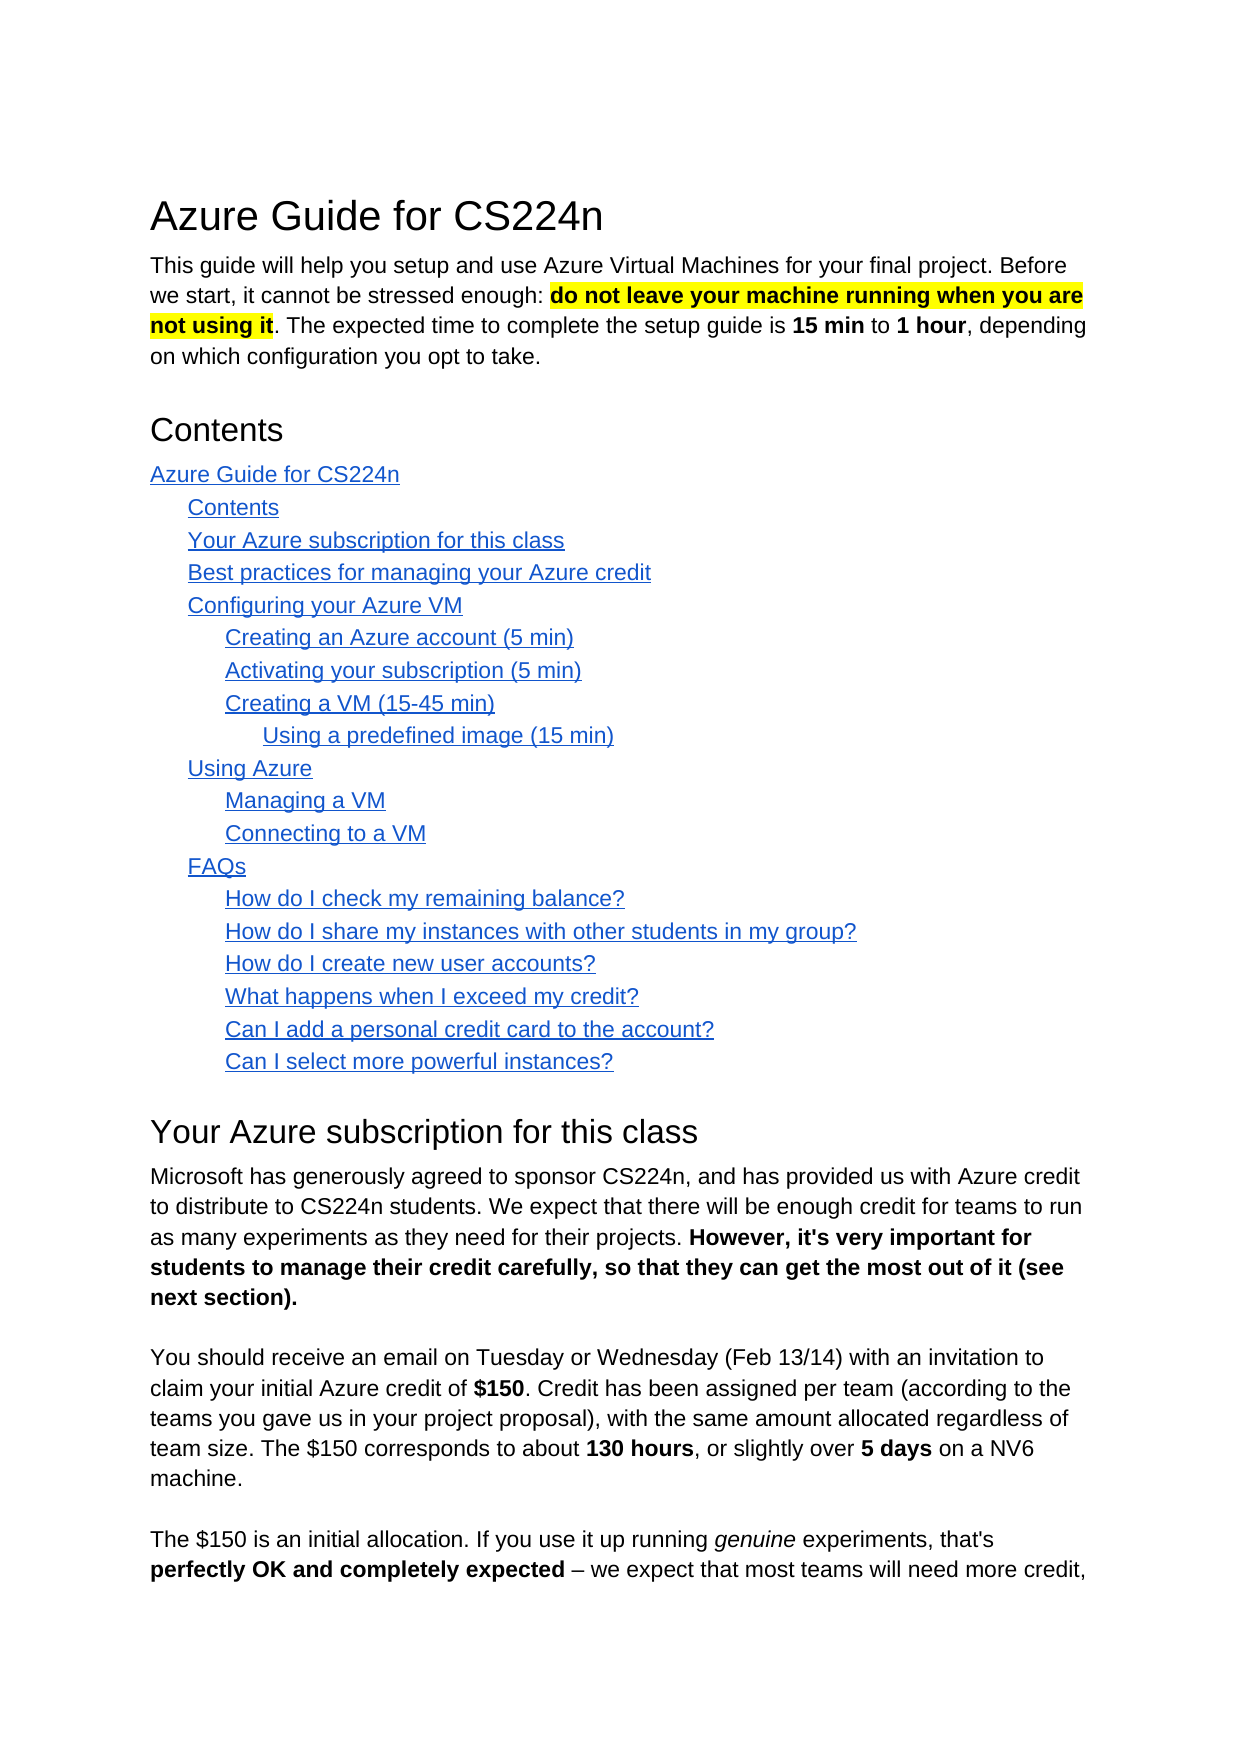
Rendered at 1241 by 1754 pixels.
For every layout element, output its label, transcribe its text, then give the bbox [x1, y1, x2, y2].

text Microsoft has generously agreed to sponsor CS224n, and has provided us with Azure credit to distribute to CS224n students. We expect that there will be enough credit for teams to run as many experiments as they need for their projects. However, it's very important for students to manage their credit carefully, so that they can get the most out of it (see next section). [150, 1163, 1090, 1310]
subtitle Contents [150, 410, 1090, 449]
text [150, 1526, 1090, 1582]
subtitle Your Azure subscription for this class [150, 1112, 1090, 1151]
text You should receive an email on Tuesday or Wednesday (Feb 13/14) with an invitation to claim your initial Azure credit of $150. Credit has been assigned per team (according to the teams you gave us in your project proposal), with the same amount allocated regardless of team size. The $150 corresponds to about 130 hours, or slightly over 5 days on a NV6 machine. [150, 1344, 1090, 1491]
text This guide will help you setup and use Azure Virtual Machines for your final project. Before we start, it cannot be stressed enough: do not leave your machine running when you are not using it. The expected time to complete the setup guide is 15 min to 1 hour, depending on which configuration you opt to take. [150, 252, 1090, 369]
subtitle Azure Guide for CS224n [150, 192, 999, 239]
